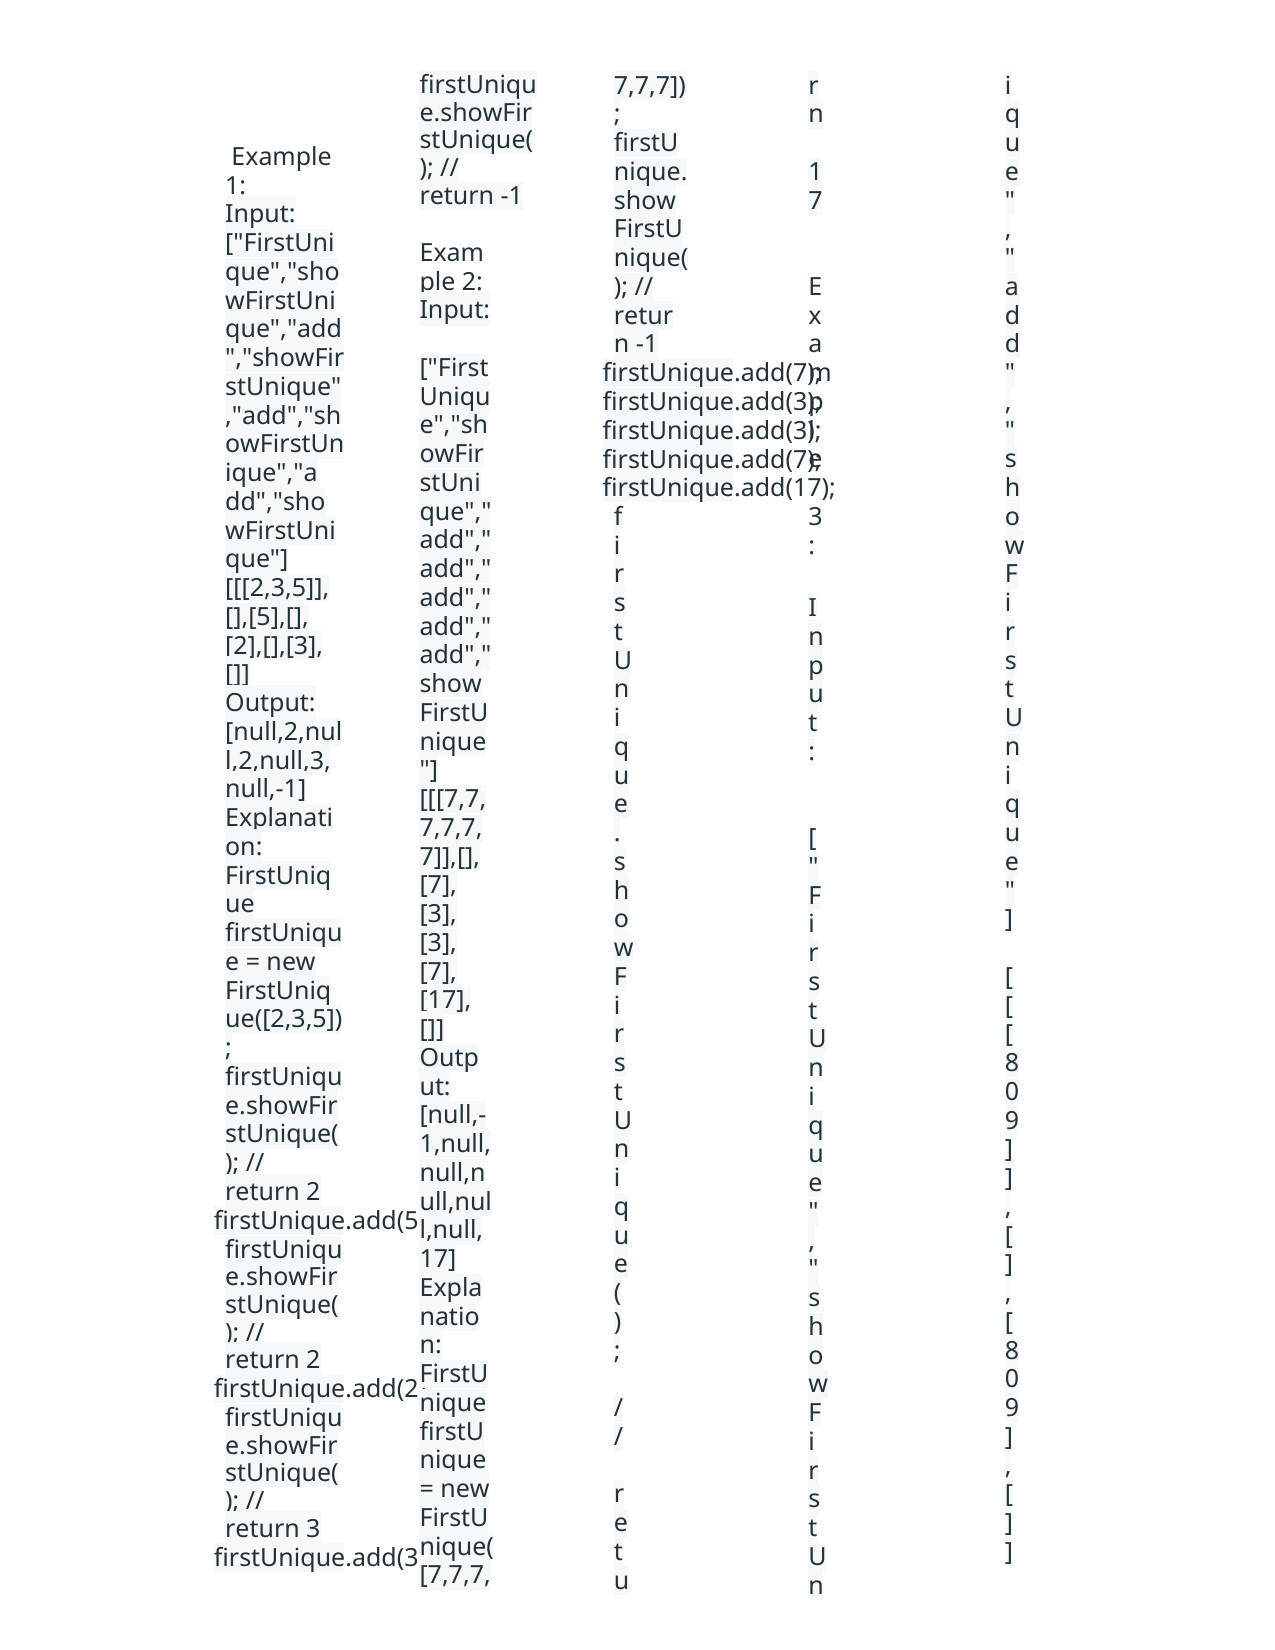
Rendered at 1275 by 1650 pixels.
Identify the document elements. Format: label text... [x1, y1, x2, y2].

text firstUnique.showFirstUnique(); // return 2 [264, 1236, 344, 1374]
text Example 1: Input: ["FirstUnique","showFirstUnique","add","showFirstUnique","add","showFirstUnique","a dd","showFirstUnique"] [[[2,3,5]],[],[5],[],[2],[],[3],[]] Output: [null,2,null,2,null,3,null,-1] Explanation: FirstUnique firstUnique = new FirstUnique([2,3,5]); firstUnique.showFirstUnique(); // return 2 [225, 459, 344, 1206]
text firstUnique.showFirstUnique(); // return 3 [225, 1404, 344, 1543]
table_cell firstUnique.add(3); [603, 388, 733, 416]
table_header firstUnique.add(2); [214, 1375, 344, 1403]
table_header firstUnique.add(5); [214, 1206, 344, 1235]
text firstUnique.showFirstUnique(); // return -1 [459, 71, 539, 210]
table_cell firstUnique.add(7); [603, 445, 733, 474]
table_header firstUnique.add(7); [603, 359, 733, 387]
table_cell firstUnique.add(17); [603, 474, 733, 502]
text Example 1: Input: ["FirstUnique","showFirstUnique","add","showFirstUnique","add","showFirstUnique","a dd","showFirstUnique"] [[[2,3,5]],[],[5],[],[2],[],[3],[]] Output: [null,2,null,2,null,3,null,-1] Explanation: FirstUnique firstUnique = new FirstUnique([2,3,5]); firstUnique.showFirstUnique(); // return 2 [225, 142, 344, 344]
table_header firstUnique.add(3); [214, 1543, 344, 1572]
table_cell firstUnique.add(3); [603, 416, 733, 445]
text Example 2: Input: ["FirstUnique","showFirstUnique","add","add","add","add","add","showFirstUnique"] [[[7,7,7,7,7,7]],[],[7],[3],[3],[7],[17],[]] Output: [null,-1,null,null,null,null,null,17] Explanation: FirstUnique firstUnique = new FirstUnique([7,7,7,7,7,7]); firstUnique.showFirstUnique(); // return -1 [419, 238, 494, 1532]
